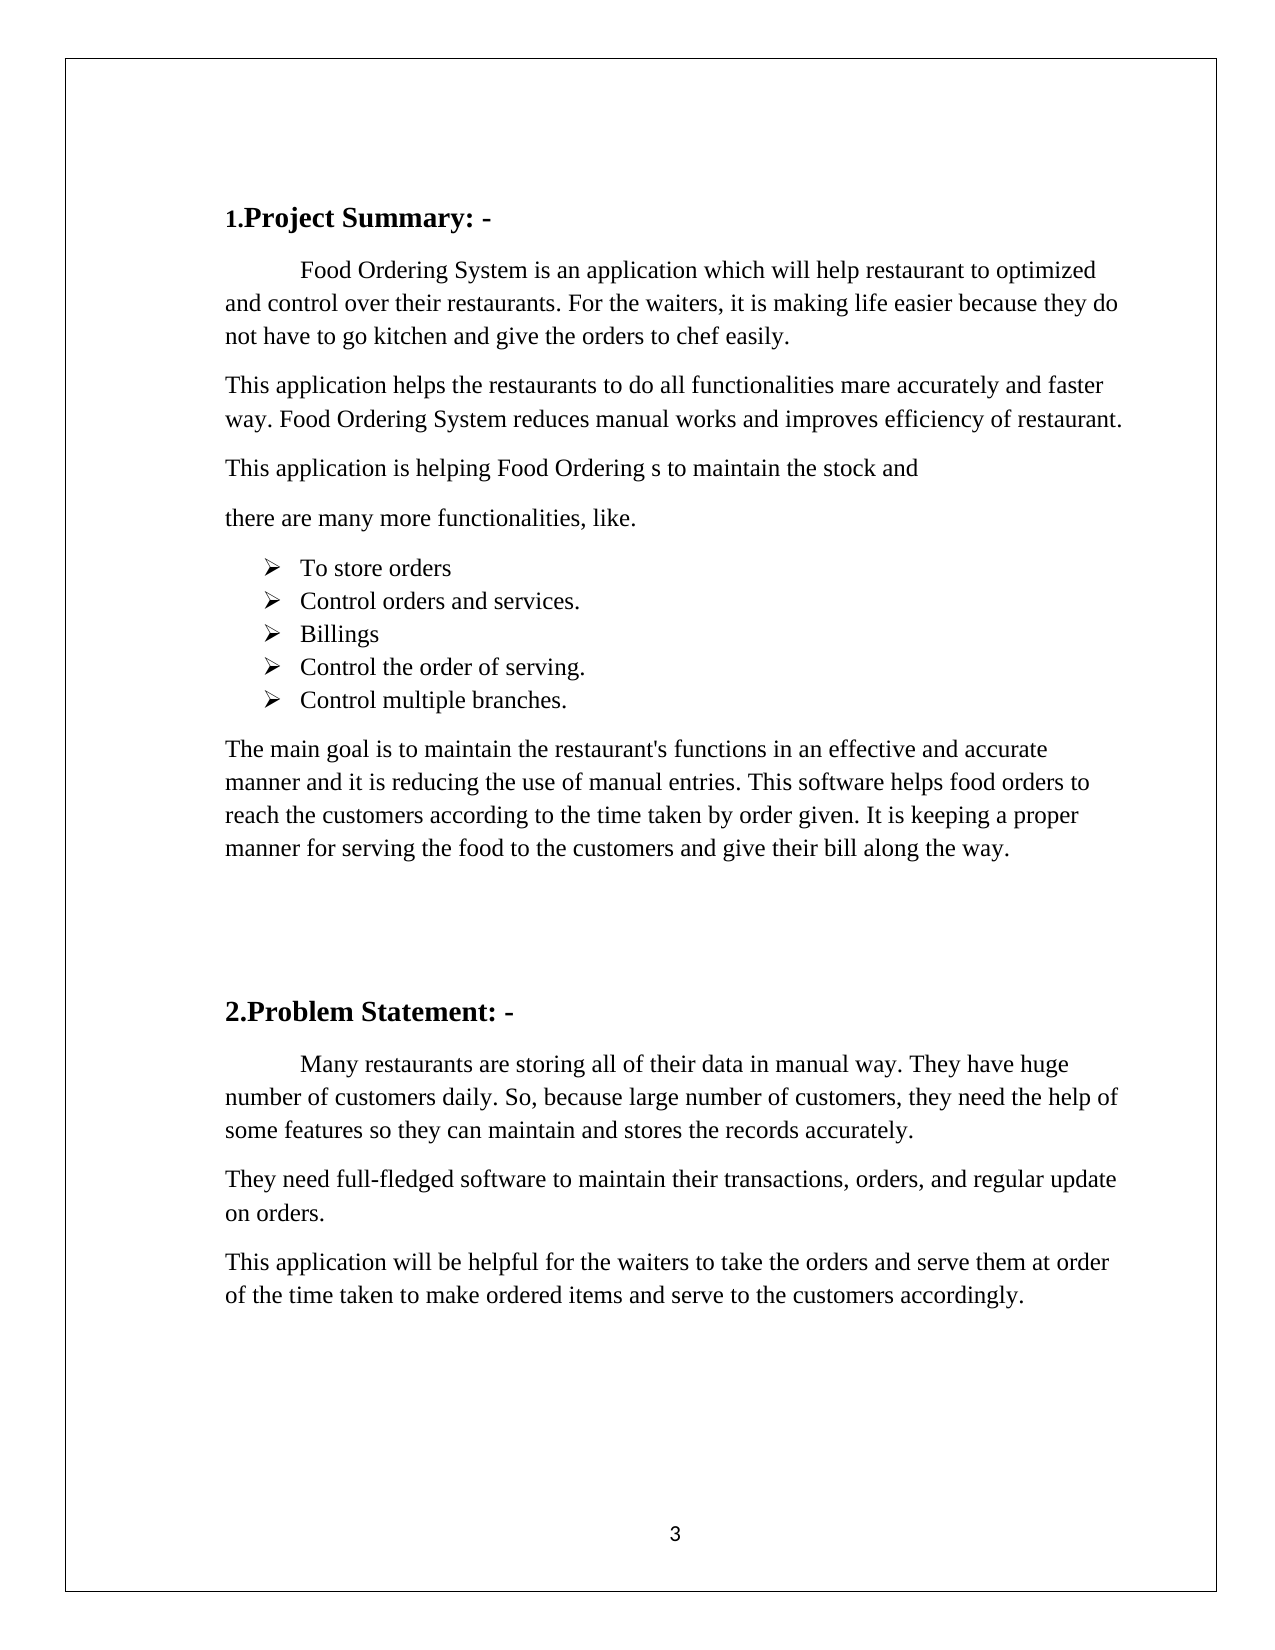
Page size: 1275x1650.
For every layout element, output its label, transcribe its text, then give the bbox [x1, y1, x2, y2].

text 2.Problem Statement: - [225, 994, 1125, 1027]
list Control the order of serving. [262, 652, 1125, 681]
text 1.Project Summary: - [225, 200, 1125, 233]
text This application is helping Food Ordering s to maintain the stock and [225, 453, 1125, 482]
text Food Ordering System is an application which will help restaurant to optimized and control over their restaurants. For the waiters, it is making life easier because they do not have to go kitchen and give the orders to chef easily. [225, 255, 1125, 350]
text They need full-fledged software to maintain their transactions, orders, and regular update on orders. [225, 1164, 1125, 1226]
text This application helps the restaurants to do all functionalities mare accurately and faster way. Food Ordering System reduces manual works and improves efficiency of restaurant. [225, 371, 1125, 432]
text This application will be helpful for the waiters to take the orders and serve them at order of the time taken to make ordered items and serve to the customers accordingly. [225, 1247, 1125, 1309]
text Many restaurants are storing all of their data in manual way. They have huge number of customers daily. So, because large number of customers, they need the help of some features so they can maintain and stores the records accurately. [225, 1049, 1125, 1144]
list To store orders [262, 553, 1125, 581]
list Control orders and services. [262, 586, 1125, 614]
list Billings [262, 619, 1125, 647]
text The main goal is to maintain the restaurant's functions in an effective and accurate manner and it is reducing the use of manual entries. This software helps food orders to reach the customers according to the time taken by order given. It is keeping a proper manner for serving the food to the customers and give their bill along the way. [225, 734, 1125, 862]
list Control multiple branches. [262, 685, 1125, 713]
text there are many more functionalities, like. [225, 503, 1125, 532]
